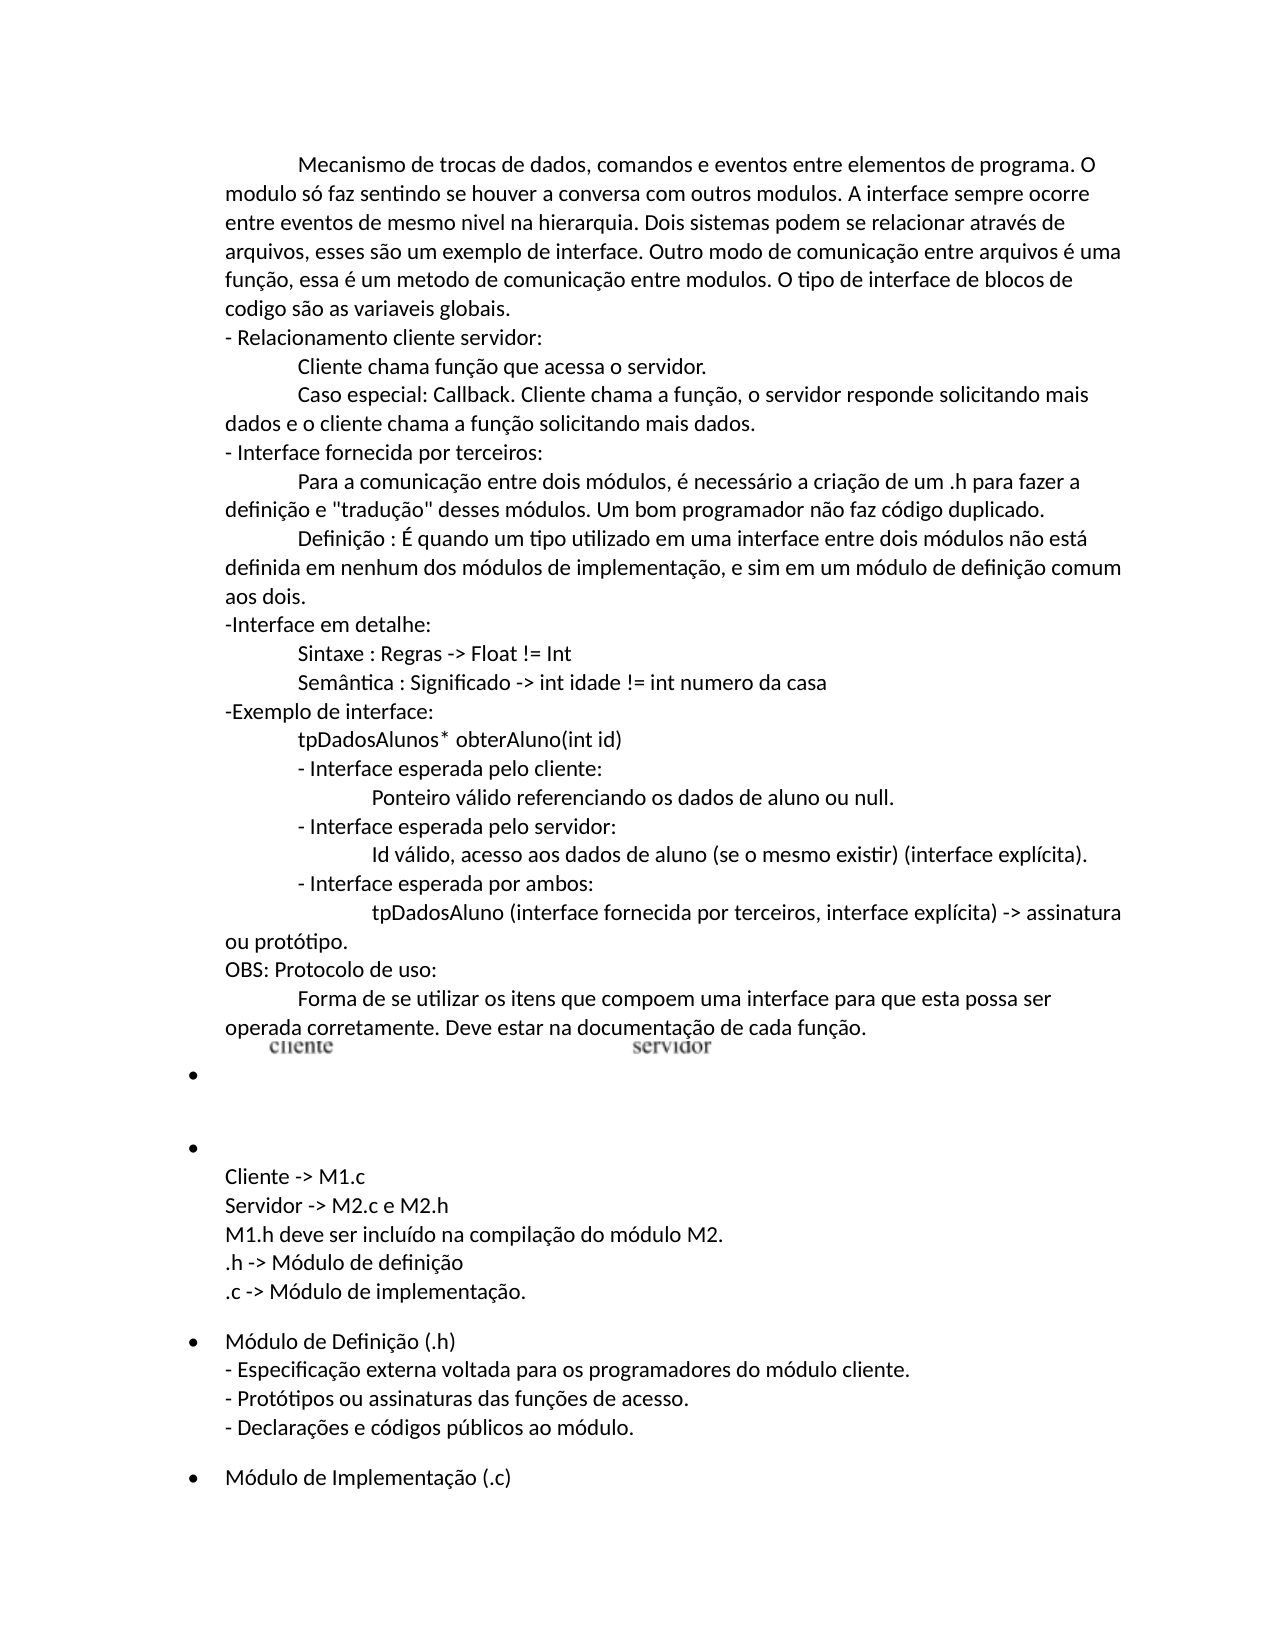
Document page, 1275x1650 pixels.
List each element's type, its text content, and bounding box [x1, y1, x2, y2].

list Cliente -> M1.c Servidor -> M2.c e M2.h M1.h deve ser incluído na compilação do módulo M2. .h -> Módulo de definição .c -> Módulo de implementação. [187, 1133, 1125, 1305]
list Módulo de Definição (.h) - Especificação externa voltada para os programadores do módulo cliente. - Protótipos ou assinaturas das funções de acesso. - Declarações e códigos públicos ao módulo. [187, 1326, 1125, 1441]
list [187, 1462, 1125, 1491]
list Processo de Desenvolvimento [187, 1062, 1125, 1112]
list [187, 150, 1125, 1041]
